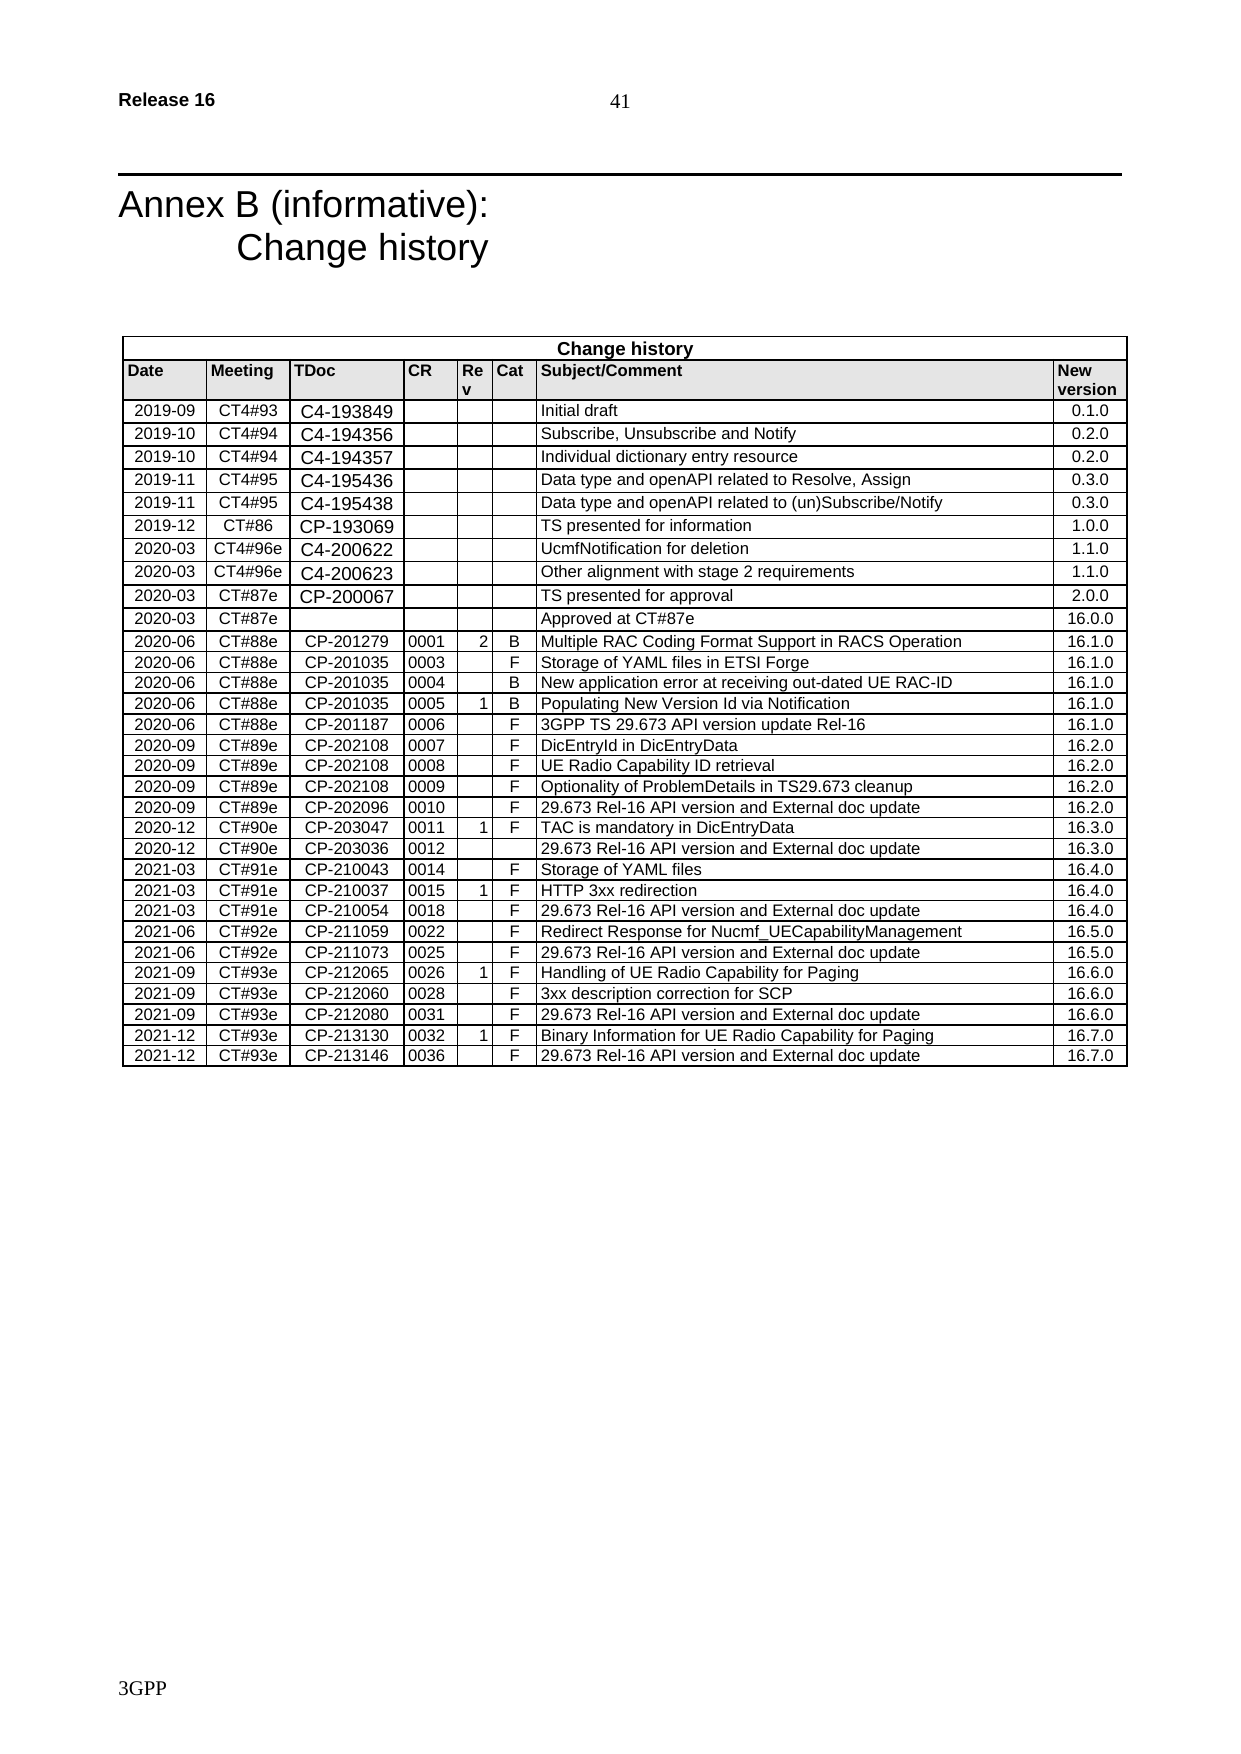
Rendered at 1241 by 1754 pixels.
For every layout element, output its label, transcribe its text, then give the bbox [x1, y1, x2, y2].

table_cell CP-201035 [291, 652, 403, 672]
table_cell Rev [458, 361, 492, 399]
table_cell CT#88e [207, 652, 289, 672]
table_cell CT4#95 [207, 493, 289, 514]
table_cell CT#87e [207, 609, 289, 630]
table_cell [458, 470, 492, 491]
table_cell F [493, 860, 536, 879]
table_cell CP-212065 [291, 963, 403, 982]
table_cell 16.2.0 [1054, 756, 1126, 775]
table_cell 3xx description correction for SCP [537, 984, 1053, 1003]
table_cell 2020-06 [124, 632, 206, 651]
table_cell New version [1054, 361, 1126, 399]
table_cell 1 [458, 963, 492, 982]
table_cell 2020-06 [124, 715, 206, 734]
table_cell [458, 539, 492, 561]
table_cell C4-200623 [291, 562, 403, 584]
table_cell 29.673 Rel-16 API version and External doc update [537, 943, 1053, 962]
table_cell [493, 516, 536, 538]
table_cell [405, 470, 457, 491]
table_cell CT#88e [207, 715, 289, 734]
table_cell CP-202108 [291, 735, 403, 754]
table_cell 0004 [405, 673, 457, 692]
table_cell UcmfNotification for deletion [537, 539, 1053, 561]
table_cell CT4#94 [207, 447, 289, 468]
table_cell 0028 [405, 984, 457, 1003]
table_cell 2020-03 [124, 609, 206, 630]
table_cell TDoc [291, 361, 403, 399]
table_cell Date [124, 361, 206, 399]
table_cell 29.673 Rel-16 API version and External doc update [537, 798, 1053, 817]
table_cell CT#89e [207, 756, 289, 775]
table_cell [458, 516, 492, 538]
table_cell 2.0.0 [1054, 586, 1126, 607]
table_cell 16.4.0 [1054, 901, 1126, 920]
table_cell F [493, 901, 536, 920]
table_cell [458, 447, 492, 468]
table_cell CP-201035 [291, 673, 403, 692]
table_cell [405, 493, 457, 514]
table_cell CP-200067 [291, 586, 403, 607]
table_cell [458, 609, 492, 630]
table_cell C4-193849 [291, 401, 403, 422]
table_cell Data type and openAPI related to Resolve, Assign [537, 470, 1053, 491]
table_cell CT#88e [207, 632, 289, 651]
table_cell 2020-09 [124, 756, 206, 775]
table_cell [458, 493, 492, 514]
table_cell CT#89e [207, 798, 289, 817]
table_cell 3GPP TS 29.673 API version update Rel-16 [537, 715, 1053, 734]
table_cell [458, 860, 492, 879]
table_cell 0.2.0 [1054, 447, 1126, 468]
table_cell 2019-11 [124, 470, 206, 491]
table_cell [458, 652, 492, 672]
table_cell F [493, 735, 536, 754]
table_cell [493, 424, 536, 445]
table_cell 29.673 Rel-16 API version and External doc update [537, 1046, 1053, 1065]
table_cell CT#93e [207, 963, 289, 982]
table_cell [493, 586, 536, 607]
table_cell [458, 673, 492, 692]
table_cell 1 [458, 1026, 492, 1045]
table_cell Multiple RAC Coding Format Support in RACS Operation [537, 632, 1053, 651]
table_cell Cat [493, 361, 536, 399]
table_cell [291, 609, 403, 630]
table_cell F [493, 984, 536, 1003]
table_cell CT#93e [207, 1005, 289, 1024]
table_cell 0018 [405, 901, 457, 920]
table_cell Binary Information for UE Radio Capability for Paging [537, 1026, 1053, 1045]
table_cell Subject/Comment [537, 361, 1053, 399]
table_cell F [493, 652, 536, 672]
table_cell 29.673 Rel-16 API version and External doc update [537, 839, 1053, 858]
table_cell [493, 401, 536, 422]
table_cell 0012 [405, 839, 457, 858]
table_cell CP-203036 [291, 839, 403, 858]
table_cell New application error at receiving out-dated UE RAC-ID [537, 673, 1053, 692]
table_cell [405, 447, 457, 468]
table_cell 0006 [405, 715, 457, 734]
table_cell 16.3.0 [1054, 818, 1126, 837]
table_cell 16.2.0 [1054, 798, 1126, 817]
table_cell 16.7.0 [1054, 1046, 1126, 1065]
table_cell DicEntryId in DicEntryData [537, 735, 1053, 754]
table_cell CP-202108 [291, 777, 403, 796]
table_cell Redirect Response for Nucmf_UECapabilityManagement [537, 922, 1053, 941]
table_cell F [493, 798, 536, 817]
table_cell CP-212080 [291, 1005, 403, 1024]
table_cell TS presented for information [537, 516, 1053, 538]
table_cell [493, 839, 536, 858]
table_cell CP-202096 [291, 798, 403, 817]
table_cell 1 [458, 818, 492, 837]
table_cell CT#88e [207, 673, 289, 692]
table_cell 0010 [405, 798, 457, 817]
table_cell [458, 901, 492, 920]
table_cell CR [405, 361, 457, 399]
table_cell [458, 1046, 492, 1065]
table_cell CT#90e [207, 839, 289, 858]
table_cell 2020-12 [124, 818, 206, 837]
table_cell F [493, 943, 536, 962]
table_cell CP-203047 [291, 818, 403, 837]
table_cell CT#92e [207, 922, 289, 941]
table_cell Approved at CT#87e [537, 609, 1053, 630]
table_cell [458, 586, 492, 607]
table_cell 2019-10 [124, 424, 206, 445]
table_cell 1.1.0 [1054, 562, 1126, 584]
table_cell 0015 [405, 881, 457, 899]
table_cell 2021-09 [124, 963, 206, 982]
table_cell F [493, 777, 536, 796]
table_cell CT4#96e [207, 562, 289, 584]
table_cell CP-210054 [291, 901, 403, 920]
table_cell 0022 [405, 922, 457, 941]
table_cell Populating New Version Id via Notification [537, 694, 1053, 713]
table_cell 2021-09 [124, 984, 206, 1003]
table_cell 2019-09 [124, 401, 206, 422]
table_cell C4-194357 [291, 447, 403, 468]
table_cell CT#89e [207, 777, 289, 796]
table_cell 2019-11 [124, 493, 206, 514]
table_cell 1.1.0 [1054, 539, 1126, 561]
table_cell 16.1.0 [1054, 673, 1126, 692]
table_cell [405, 424, 457, 445]
table_cell [458, 943, 492, 962]
table_cell Other alignment with stage 2 requirements [537, 562, 1053, 584]
table_cell 2021-03 [124, 901, 206, 920]
table_cell 0.2.0 [1054, 424, 1126, 445]
table_cell 2021-06 [124, 943, 206, 962]
table_cell 0.3.0 [1054, 493, 1126, 514]
table_cell CP-201035 [291, 694, 403, 713]
table_cell B [493, 694, 536, 713]
table_cell 2021-03 [124, 860, 206, 879]
table_cell CP-201279 [291, 632, 403, 651]
table_cell 2020-09 [124, 777, 206, 796]
table_cell CT#92e [207, 943, 289, 962]
table_cell CP-201187 [291, 715, 403, 734]
table_cell 2020-03 [124, 562, 206, 584]
table_cell CT#91e [207, 901, 289, 920]
table_cell CT#93e [207, 1026, 289, 1045]
table_cell 0026 [405, 963, 457, 982]
table_cell [458, 798, 492, 817]
table_cell [458, 922, 492, 941]
table_cell 16.4.0 [1054, 881, 1126, 899]
table_cell 0014 [405, 860, 457, 879]
table_cell 2021-09 [124, 1005, 206, 1024]
table_cell [493, 609, 536, 630]
table_cell [458, 424, 492, 445]
table_cell 2020-06 [124, 673, 206, 692]
table_cell CT4#96e [207, 539, 289, 561]
table_cell [405, 516, 457, 538]
table_cell CT#88e [207, 694, 289, 713]
table_cell F [493, 756, 536, 775]
table_cell 16.1.0 [1054, 632, 1126, 651]
table_cell 16.7.0 [1054, 1026, 1126, 1045]
table_cell [405, 562, 457, 584]
table_cell 0011 [405, 818, 457, 837]
table_cell TS presented for approval [537, 586, 1053, 607]
table_cell Meeting [207, 361, 289, 399]
table_cell CT#90e [207, 818, 289, 837]
table_cell 16.1.0 [1054, 715, 1126, 734]
table_cell 16.6.0 [1054, 1005, 1126, 1024]
table_cell 16.3.0 [1054, 839, 1126, 858]
table_cell CP-193069 [291, 516, 403, 538]
table_header Change history [124, 337, 1126, 359]
table_cell CP-212060 [291, 984, 403, 1003]
table_cell 29.673 Rel-16 API version and External doc update [537, 901, 1053, 920]
table_cell 16.4.0 [1054, 860, 1126, 879]
table_cell [405, 401, 457, 422]
table_cell [493, 493, 536, 514]
table_cell F [493, 1026, 536, 1045]
table_cell 2021-12 [124, 1046, 206, 1065]
table_cell CP-213146 [291, 1046, 403, 1065]
table_cell 2020-03 [124, 539, 206, 561]
table_cell [458, 1005, 492, 1024]
table_cell CT#87e [207, 586, 289, 607]
table_cell 16.1.0 [1054, 694, 1126, 713]
table_cell Optionality of ProblemDetails in TS29.673 cleanup [537, 777, 1053, 796]
table_cell Initial draft [537, 401, 1053, 422]
table_cell 0036 [405, 1046, 457, 1065]
table_cell 1 [458, 694, 492, 713]
table_cell F [493, 818, 536, 837]
table_cell F [493, 922, 536, 941]
table_cell 2 [458, 632, 492, 651]
table_cell CP-210043 [291, 860, 403, 879]
table_cell C4-195438 [291, 493, 403, 514]
table_cell 16.2.0 [1054, 735, 1126, 754]
table_cell 2021-12 [124, 1026, 206, 1045]
table_cell 0009 [405, 777, 457, 796]
table_cell 0031 [405, 1005, 457, 1024]
table_cell 0007 [405, 735, 457, 754]
table_cell Storage of YAML files [537, 860, 1053, 879]
table_cell CP-211059 [291, 922, 403, 941]
table_cell Individual dictionary entry resource [537, 447, 1053, 468]
table_cell C4-195436 [291, 470, 403, 491]
table_cell Handling of UE Radio Capability for Paging [537, 963, 1053, 982]
table_cell CT4#95 [207, 470, 289, 491]
table_cell F [493, 1046, 536, 1065]
table_cell CT#91e [207, 860, 289, 879]
table_cell CP-211073 [291, 943, 403, 962]
table_cell F [493, 963, 536, 982]
table_cell [458, 984, 492, 1003]
table_cell [493, 447, 536, 468]
table_cell 0003 [405, 652, 457, 672]
table_cell CP-210037 [291, 881, 403, 899]
table_cell CT4#94 [207, 424, 289, 445]
table_cell CT#89e [207, 735, 289, 754]
table_cell 16.2.0 [1054, 777, 1126, 796]
table_cell 16.6.0 [1054, 963, 1126, 982]
table_cell [458, 715, 492, 734]
table_cell [493, 470, 536, 491]
table_cell 16.5.0 [1054, 922, 1126, 941]
table_cell 0025 [405, 943, 457, 962]
table_cell 1 [458, 881, 492, 899]
table_cell 2020-12 [124, 839, 206, 858]
table_cell 16.5.0 [1054, 943, 1126, 962]
table_cell 16.0.0 [1054, 609, 1126, 630]
table_cell 2020-09 [124, 735, 206, 754]
table_cell [493, 539, 536, 561]
table_cell [458, 562, 492, 584]
table_cell CT#93e [207, 1046, 289, 1065]
table_cell 0008 [405, 756, 457, 775]
table_cell 2020-06 [124, 652, 206, 672]
table_cell CP-202108 [291, 756, 403, 775]
table_cell [405, 539, 457, 561]
table_cell [458, 839, 492, 858]
table_cell CT4#93 [207, 401, 289, 422]
table_cell F [493, 715, 536, 734]
subtitle Annex B (informative): Change history [118, 176, 1122, 268]
table_cell 1.0.0 [1054, 516, 1126, 538]
table_cell 16.1.0 [1054, 652, 1126, 672]
table_cell UE Radio Capability ID retrieval [537, 756, 1053, 775]
table_cell 2019-12 [124, 516, 206, 538]
table_cell [405, 586, 457, 607]
table_cell [458, 756, 492, 775]
table_cell HTTP 3xx redirection [537, 881, 1053, 899]
table_cell CP-213130 [291, 1026, 403, 1045]
table_cell C4-200622 [291, 539, 403, 561]
table_cell Storage of YAML files in ETSI Forge [537, 652, 1053, 672]
table_cell [405, 609, 457, 630]
table_cell 0.3.0 [1054, 470, 1126, 491]
table_cell 2020-09 [124, 798, 206, 817]
table_cell [493, 562, 536, 584]
table_cell CT#86 [207, 516, 289, 538]
table_cell C4-194356 [291, 424, 403, 445]
table_cell 2021-03 [124, 881, 206, 899]
table_cell 2020-06 [124, 694, 206, 713]
table_cell F [493, 1005, 536, 1024]
table_cell Subscribe, Unsubscribe and Notify [537, 424, 1053, 445]
table_cell [458, 401, 492, 422]
table_cell TAC is mandatory in DicEntryData [537, 818, 1053, 837]
table_cell 0001 [405, 632, 457, 651]
table_cell 0.1.0 [1054, 401, 1126, 422]
table_cell [458, 777, 492, 796]
table_cell 2019-10 [124, 447, 206, 468]
table_cell 2021-06 [124, 922, 206, 941]
table_cell B [493, 673, 536, 692]
table_cell 2020-03 [124, 586, 206, 607]
table_cell Data type and openAPI related to (un)Subscribe/Notify [537, 493, 1053, 514]
table_cell CT#91e [207, 881, 289, 899]
table_cell B [493, 632, 536, 651]
table_cell 29.673 Rel-16 API version and External doc update [537, 1005, 1053, 1024]
table_cell F [493, 881, 536, 899]
table_cell [458, 735, 492, 754]
table_cell 0005 [405, 694, 457, 713]
table_cell 0032 [405, 1026, 457, 1045]
table_cell 16.6.0 [1054, 984, 1126, 1003]
table_cell CT#93e [207, 984, 289, 1003]
